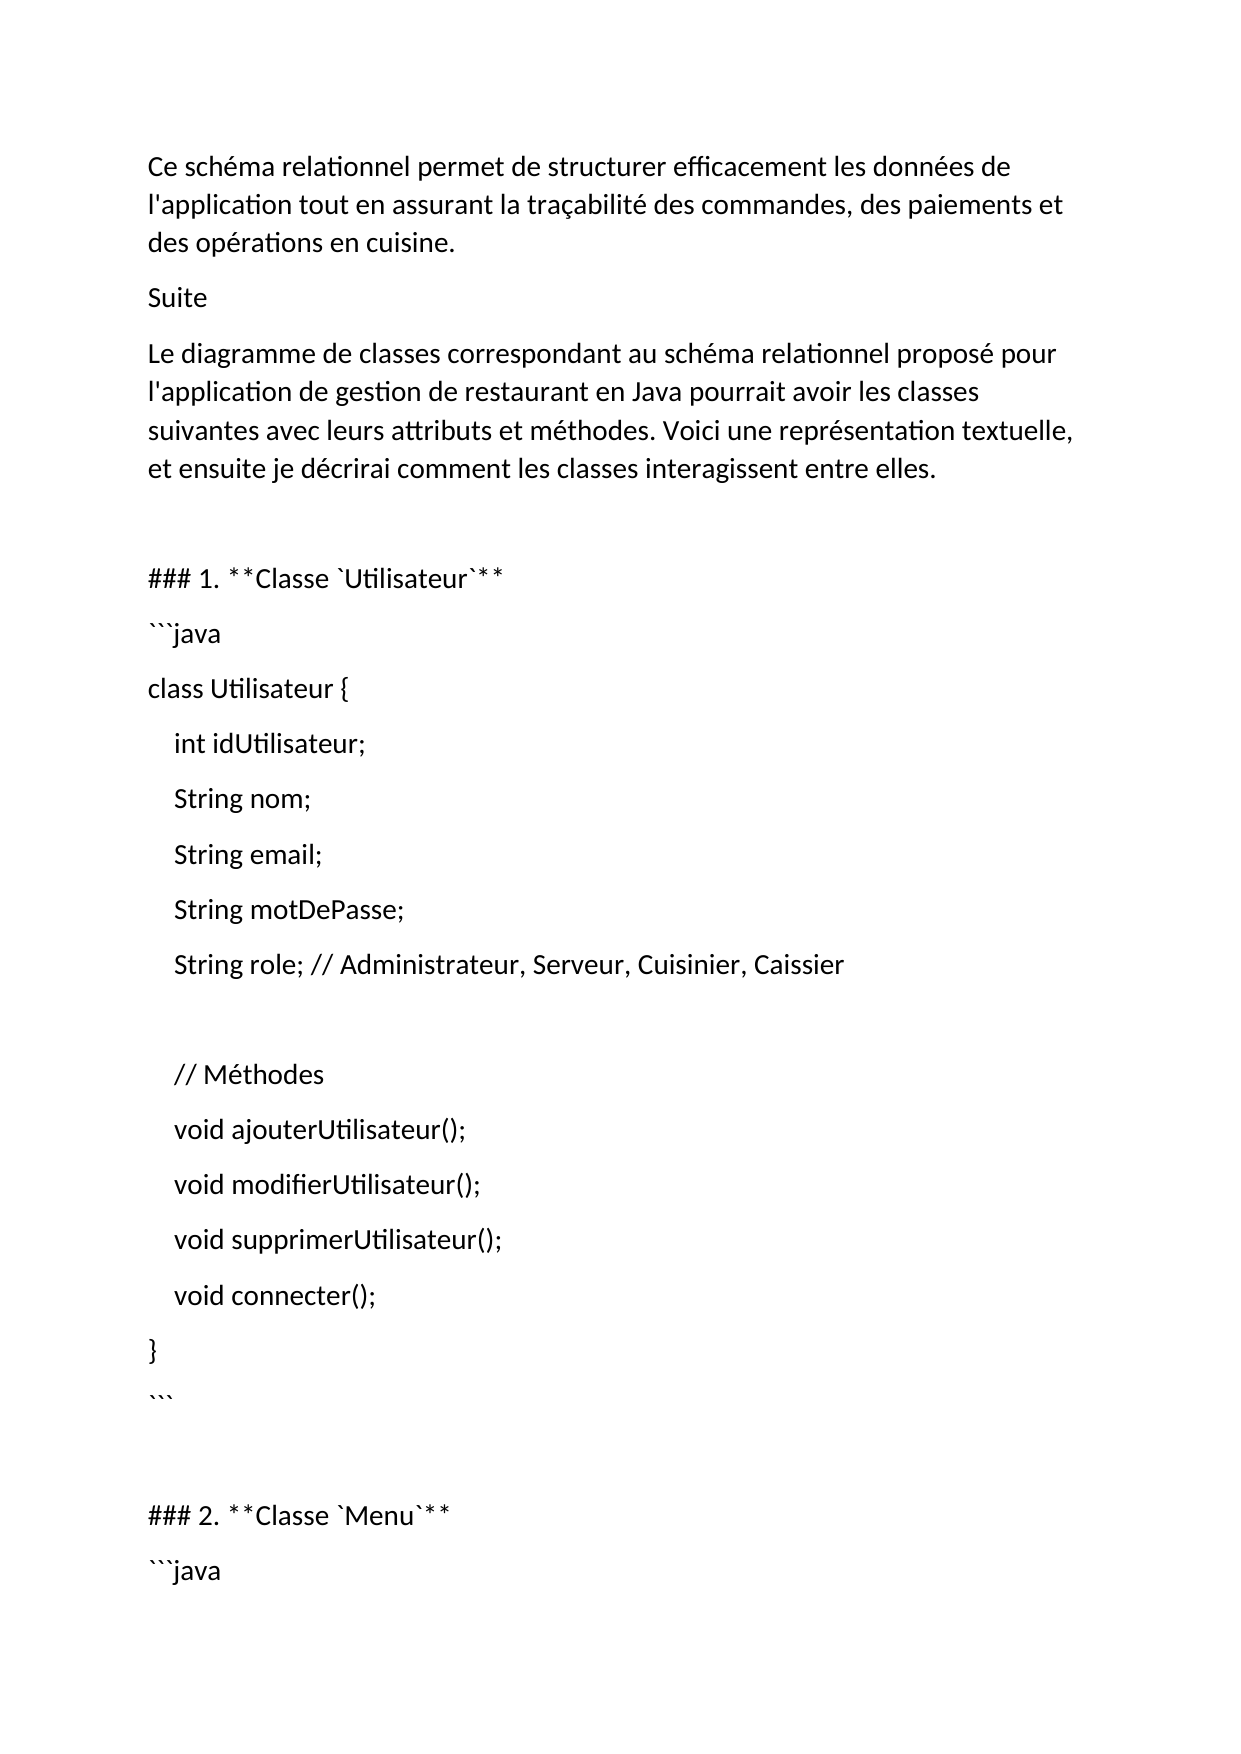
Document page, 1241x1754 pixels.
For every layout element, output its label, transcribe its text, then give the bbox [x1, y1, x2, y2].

text void supprimerUtilisateur(); [148, 1221, 1093, 1257]
text Ce schéma relationnel permet de structurer efficacement les données de l'application tout en assurant la traçabilité des commandes, des paiements et des opérations en cuisine. [148, 148, 1093, 260]
text class Utilisateur { [148, 670, 1093, 706]
text // Méthodes [148, 1056, 1093, 1092]
text void connecter(); [148, 1277, 1093, 1312]
text ``` [148, 1387, 1093, 1422]
text int idUtilisateur; [148, 726, 1093, 761]
text void modifierUtilisateur(); [148, 1166, 1093, 1202]
text Suite [148, 279, 1093, 315]
text ```java [148, 1552, 1093, 1588]
text String motDePasse; [148, 891, 1093, 926]
text ```java [148, 615, 1093, 651]
text Le diagramme de classes correspondant au schéma relationnel proposé pour l'application de gestion de restaurant en Java pourrait avoir les classes suivantes avec leurs attributs et méthodes. Voici une représentation textuelle, et ensuite je décrirai comment les classes interagissent entre elles. [148, 335, 1093, 486]
text void ajouterUtilisateur(); [148, 1111, 1093, 1147]
text ### 1. **Classe `Utilisateur`** [148, 560, 1093, 596]
text } [148, 1332, 1093, 1367]
text String email; [148, 836, 1093, 871]
text ### 2. **Classe `Menu`** [148, 1497, 1093, 1533]
text String role; // Administrateur, Serveur, Cuisinier, Caissier [148, 946, 1093, 982]
text String nom; [148, 781, 1093, 816]
